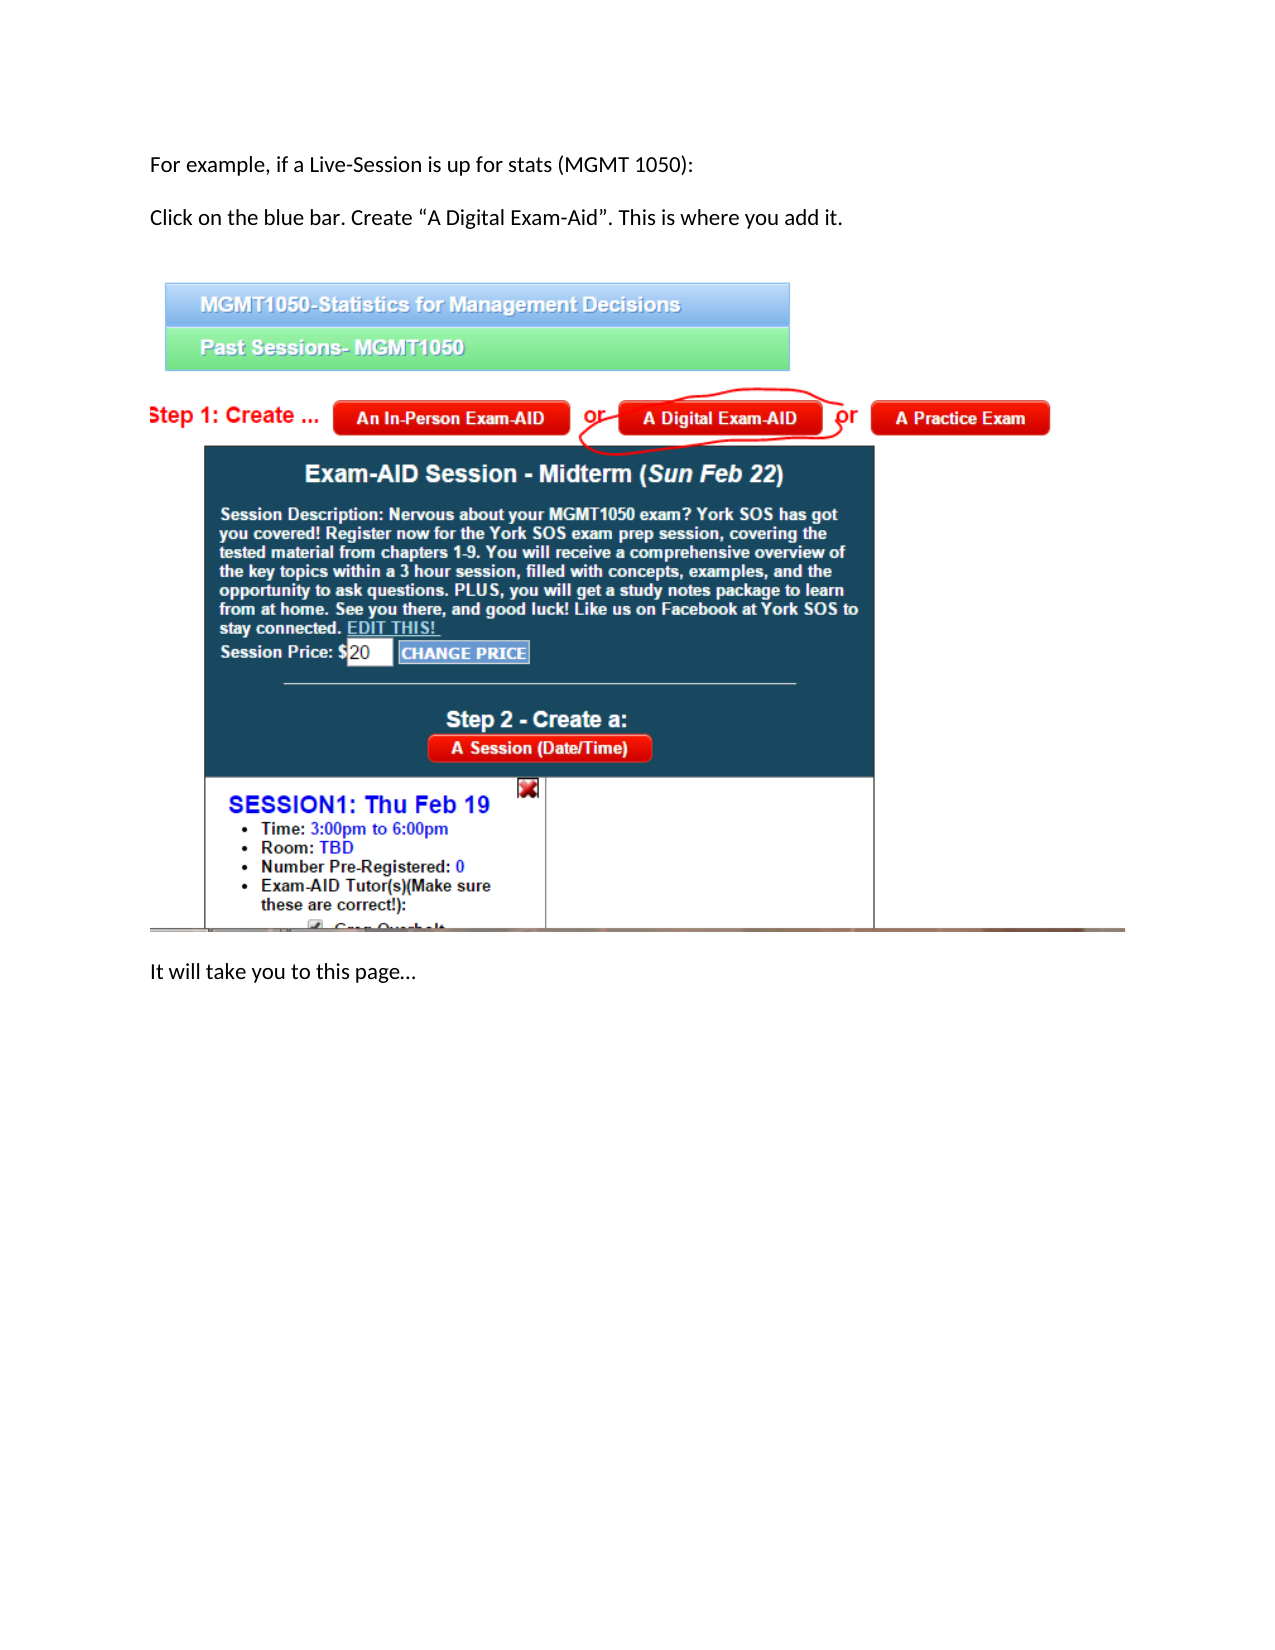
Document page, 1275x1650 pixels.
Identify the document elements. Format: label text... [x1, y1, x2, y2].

text It will take you to this page… [150, 957, 1125, 985]
picture [150, 256, 1125, 932]
text Click on the blue bar. Create “A Digital Exam-Aid”. This is where you add it. [150, 203, 1125, 231]
text For example, if a Live-Session is up for stats (MGMT 1050): [150, 150, 1125, 178]
